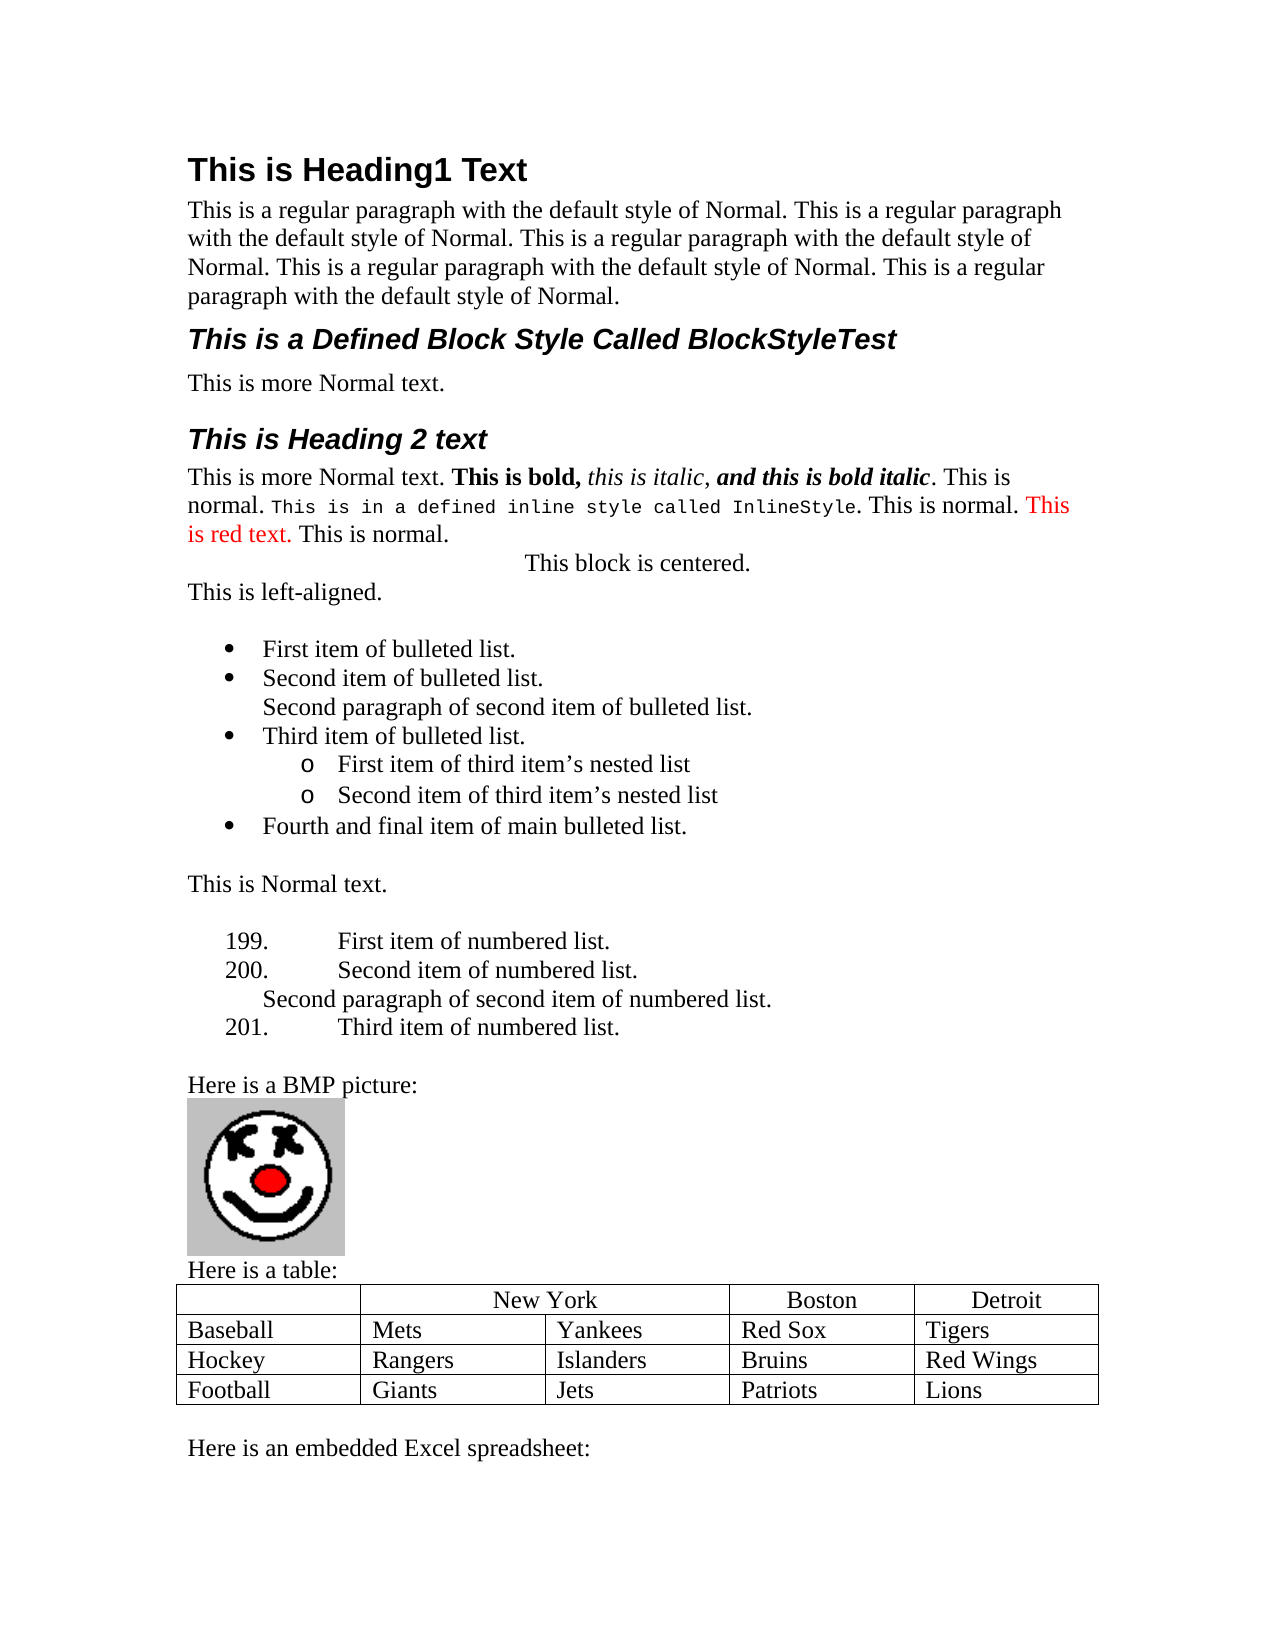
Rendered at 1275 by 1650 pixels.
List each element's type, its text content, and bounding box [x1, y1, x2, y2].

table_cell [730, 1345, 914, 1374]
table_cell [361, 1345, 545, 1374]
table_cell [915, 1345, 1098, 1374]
list Third item of numbered list. [225, 1012, 1087, 1041]
list First item of numbered list. [225, 926, 1087, 955]
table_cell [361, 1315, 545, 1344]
list Third item of bulleted list. [225, 721, 1087, 749]
list Second item of numbered list. [225, 955, 1087, 984]
text This is a Defined Block Style Called BlockStyleTest [187, 322, 1087, 356]
text Second paragraph of second item of bulleted list. [262, 692, 1087, 721]
text Here is a table: [187, 1256, 1087, 1284]
text Here is a BMP picture: [187, 1070, 1087, 1099]
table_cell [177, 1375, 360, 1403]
subtitle This is Heading1 Text [187, 150, 1087, 188]
list Second item of bulleted list. [225, 663, 1087, 692]
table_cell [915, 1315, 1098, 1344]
text Here is an embedded Excel spreadsheet: [187, 1433, 1087, 1462]
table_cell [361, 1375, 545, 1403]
text This block is centered. [187, 548, 1087, 577]
text This is more Normal text. [187, 368, 1087, 397]
text This is Normal text. [187, 869, 1087, 897]
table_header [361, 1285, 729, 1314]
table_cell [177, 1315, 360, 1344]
list Fourth and final item of main bulleted list. [225, 811, 1087, 840]
text This is a regular paragraph with the default style of Normal. This is a regular paragraph with the default style of Normal. This is a regular paragraph with the default style of Normal. This is a regular paragraph with the default style of Normal. This is a regular paragraph with the default style of Normal. [187, 195, 1087, 310]
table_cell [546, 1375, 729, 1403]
list First item of third item’s nested list [300, 749, 1087, 780]
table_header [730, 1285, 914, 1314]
picture [187, 1098, 345, 1256]
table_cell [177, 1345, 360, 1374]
text Second paragraph of second item of numbered list. [262, 984, 1087, 1012]
list First item of bulleted list. [225, 634, 1087, 663]
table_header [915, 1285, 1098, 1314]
list Second item of third item’s nested list [300, 780, 1087, 811]
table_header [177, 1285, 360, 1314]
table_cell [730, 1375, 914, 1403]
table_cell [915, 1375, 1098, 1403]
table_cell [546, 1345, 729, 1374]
text This is more Normal text. This is bold, this is italic, and this is bold italic. This is normal. This is in a defined inline style called InlineStyle. This is normal. This is red text. This is normal. [187, 462, 1087, 548]
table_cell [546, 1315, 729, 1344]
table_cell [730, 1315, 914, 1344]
text This is left-aligned. [187, 577, 1087, 606]
subtitle This is Heading 2 text [187, 422, 1087, 456]
